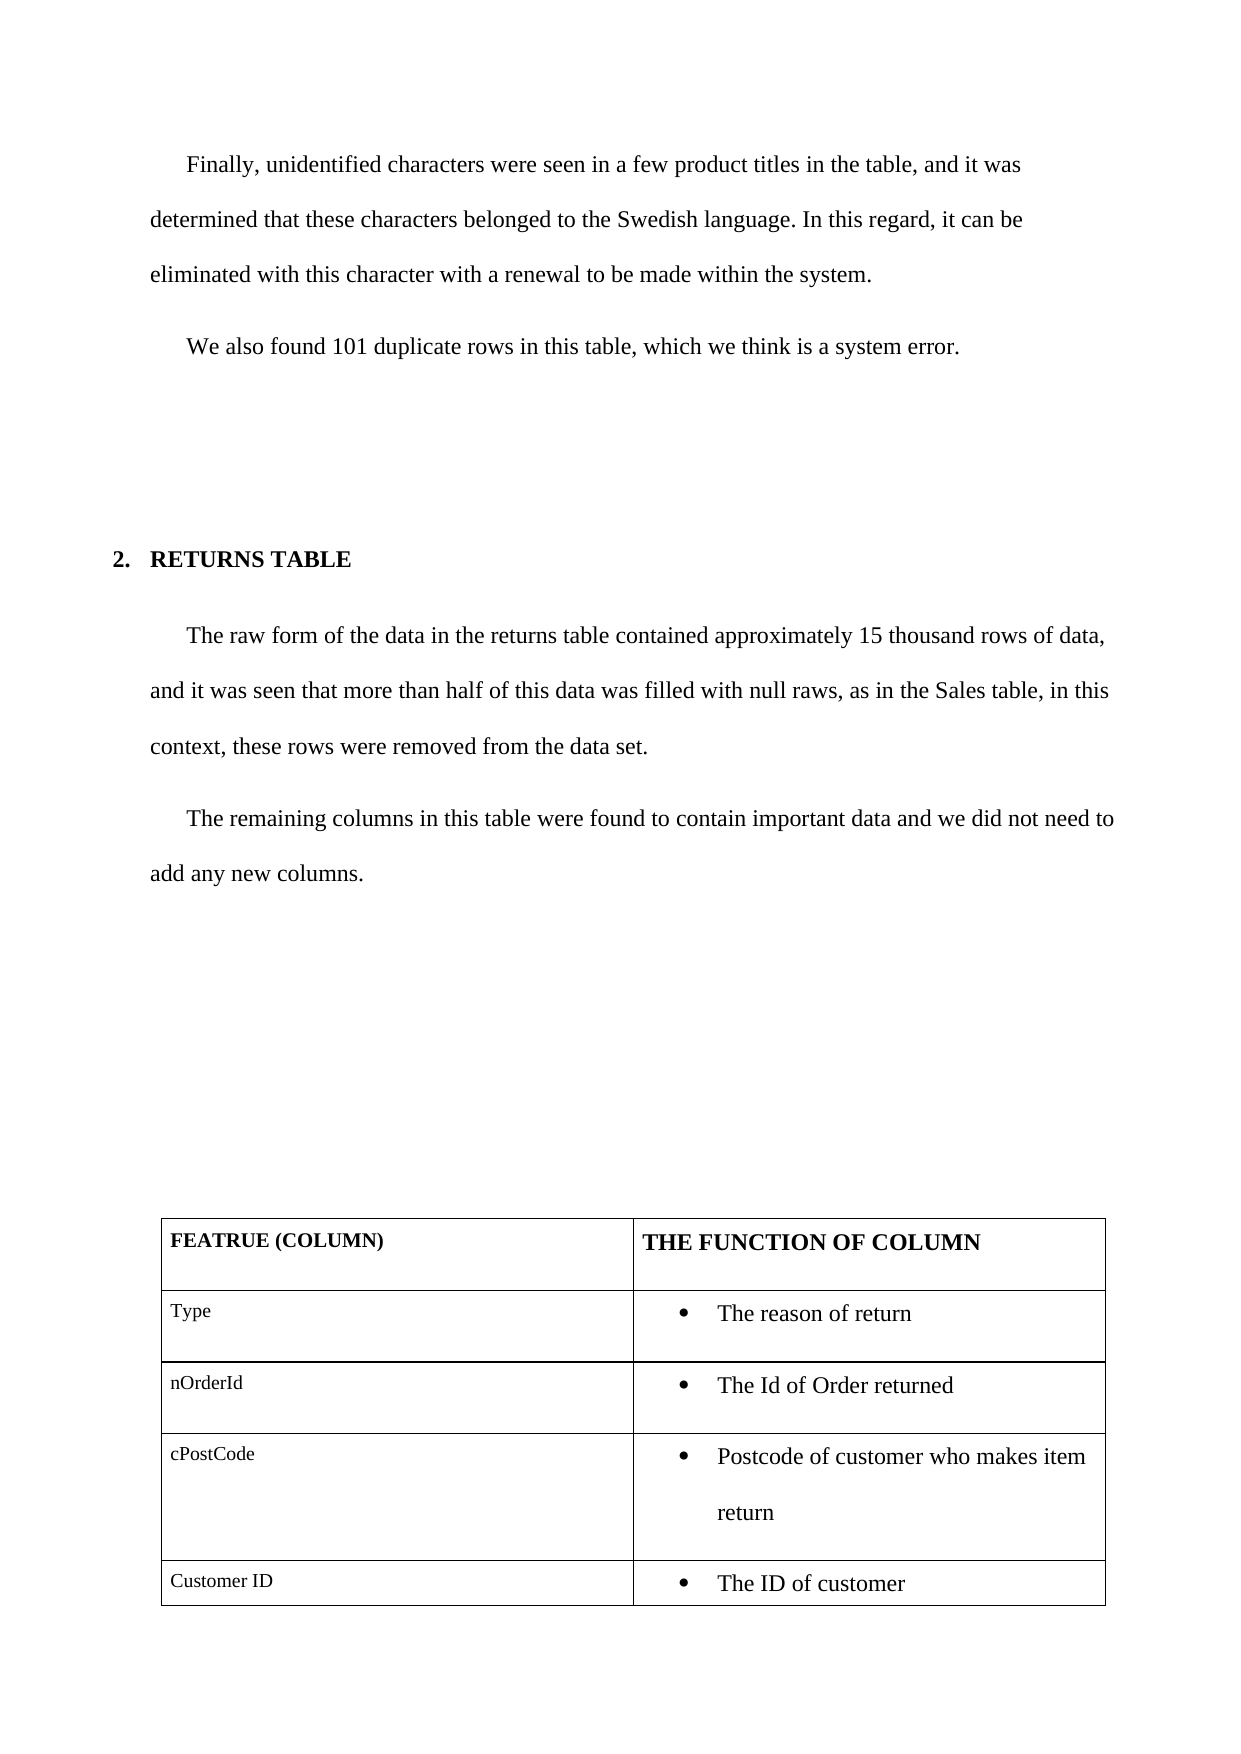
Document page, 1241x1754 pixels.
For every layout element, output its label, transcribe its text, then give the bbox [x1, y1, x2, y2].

table_cell Customer ID [162, 1561, 633, 1605]
table_cell Type [162, 1291, 633, 1361]
text The remaining columns in this table were found to contain important data and we did not need to add any new columns. [150, 804, 1128, 886]
table_header THE FUNCTION OF COLUMN [634, 1219, 1105, 1290]
text Finally, unidentified characters were seen in a few product titles in the table, and it was determined that these characters belonged to the Swedish language. In this regard, it can be eliminated with this character with a renewal to be made within the system. [150, 150, 1128, 288]
table_cell The Id of Order returned [634, 1363, 1105, 1433]
table_cell cPostCode [162, 1434, 633, 1560]
table_cell Postcode of customer who makes item return [634, 1434, 1105, 1560]
table_cell The ID of customer [634, 1561, 1105, 1605]
subtitle RETURNS TABLE [112, 545, 1128, 572]
table_cell nOrderId [162, 1363, 633, 1433]
text The raw form of the data in the returns table contained approximately 15 thousand rows of data, and it was seen that more than half of this data was filled with null raws, as in the Sales table, in this context, these rows were removed from the data set. [150, 621, 1128, 759]
text We also found 101 duplicate rows in this table, which we think is a system error. [150, 332, 1128, 360]
table_cell The reason of return [634, 1291, 1105, 1361]
table_header FEATRUE (COLUMN) [162, 1219, 633, 1290]
